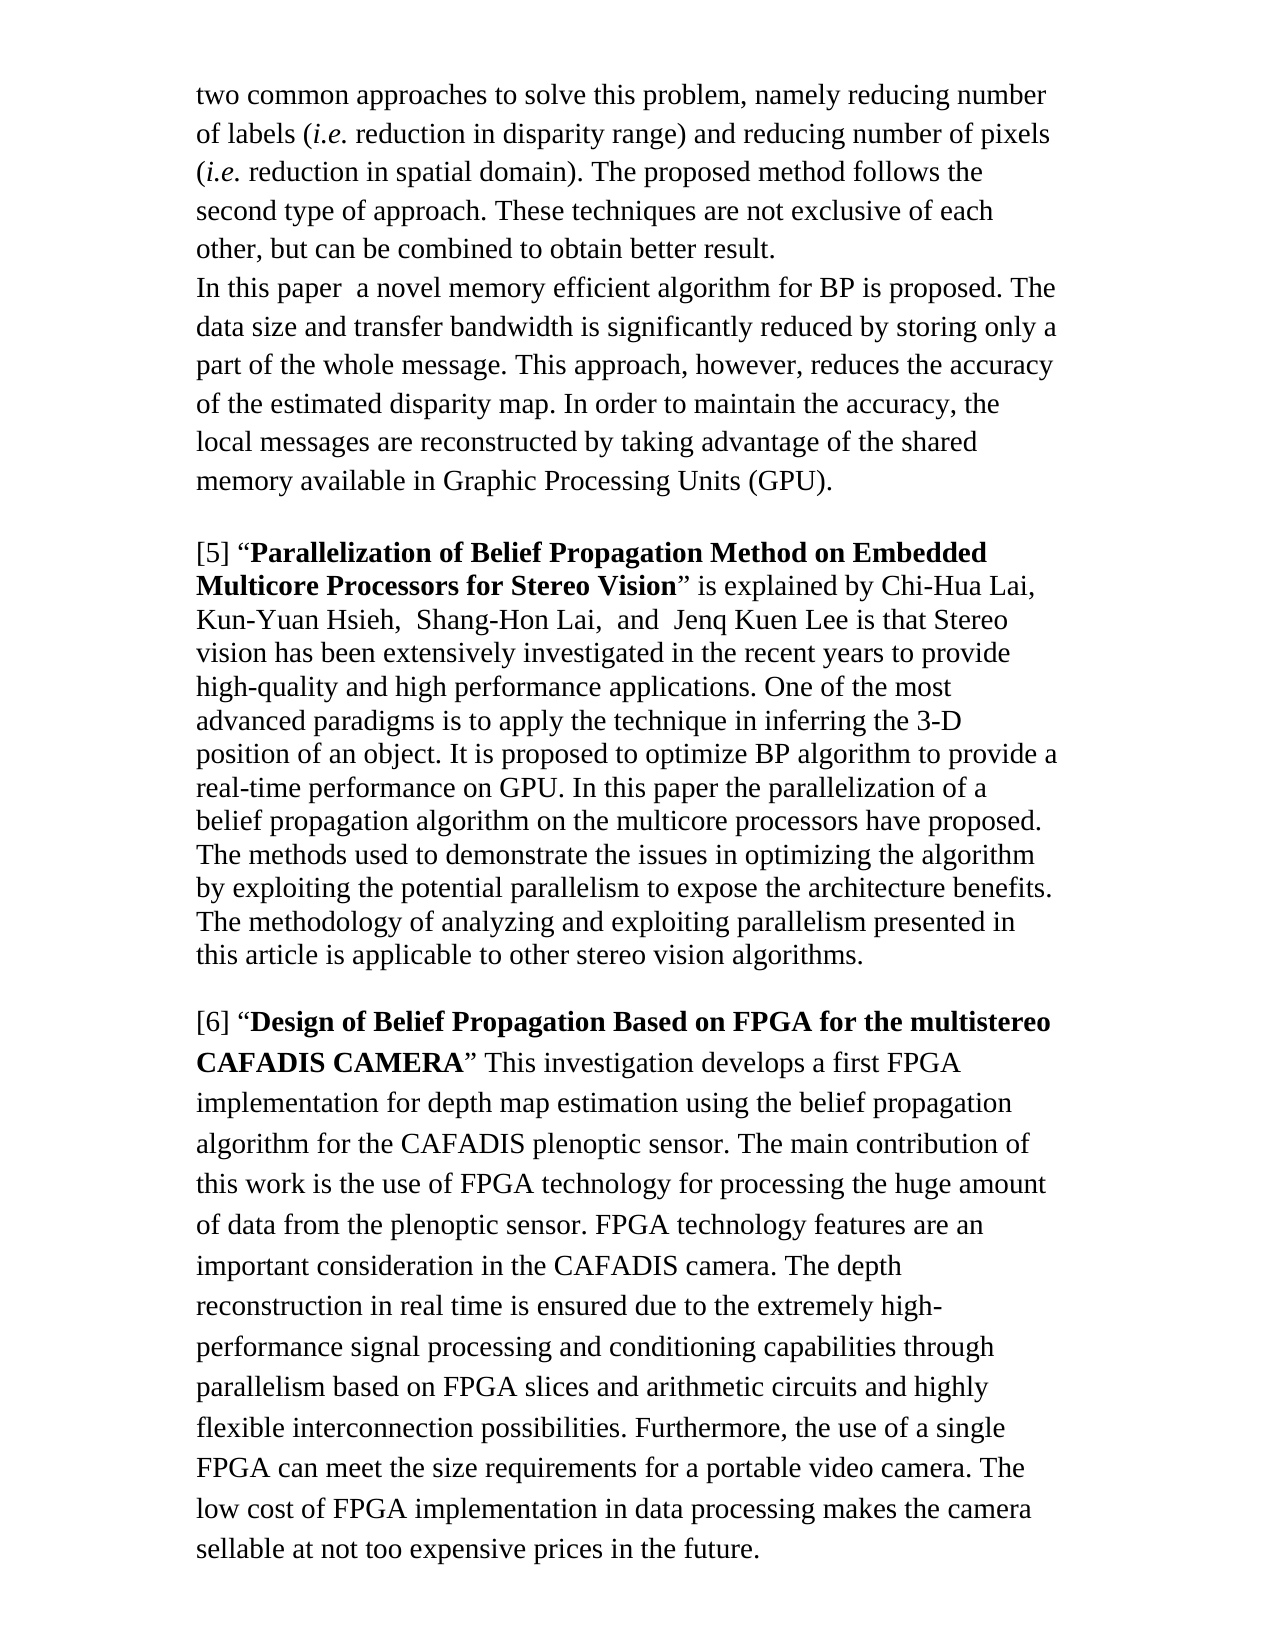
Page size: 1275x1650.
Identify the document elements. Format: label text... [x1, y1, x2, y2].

text [6] “Design of Belief Propagation Based on FPGA for the multistereo CAFADIS CAMERA” This investigation develops a first FPGA implementation for depth map estimation using the belief propagation algorithm for the CAFADIS plenoptic sensor. The main contribution of this work is the use of FPGA technology for processing the huge amount of data from the plenoptic sensor. FPGA technology features are an important consideration in the CAFADIS camera. The depth reconstruction in real time is ensured due to the extremely high-performance signal processing and conditioning capabilities through parallelism based on FPGA slices and arithmetic circuits and highly flexible interconnection possibilities. Furthermore, the use of a single FPGA can meet the size requirements for a portable video camera. The low cost of FPGA implementation in data processing makes the camera sellable at not too expensive prices in the future. [196, 1004, 1060, 1565]
text [5] “Parallelization of Belief Propagation Method on Embedded Multicore Processors for Stereo Vision” is explained by Chi-Hua Lai, Kun-Yuan Hsieh, Shang-Hon Lai, and Jenq Kuen Lee is that Stereo vision has been extensively investigated in the recent years to provide high-quality and high performance applications. One of the most advanced paradigms is to apply the technique in inferring the 3-D position of an object. It is proposed to optimize BP algorithm to provide a real-time performance on GPU. In this paper the parallelization of a belief propagation algorithm on the multicore processors have proposed. The methods used to demonstrate the issues in optimizing the algorithm by exploiting the potential parallelism to expose the architecture benefits. The methodology of analyzing and exploiting parallelism presented in this article is applicable to other stereo vision algorithms. [196, 535, 1060, 971]
text In this paper a novel memory efficient algorithm for BP is proposed. The data size and transfer bandwidth is significantly reduced by storing only a part of the whole message. This approach, however, reduces the accuracy of the estimated disparity map. In order to maintain the accuracy, the local messages are reconstructed by taking advantage of the shared memory available in Graphic Processing Units (GPU). [196, 270, 1060, 496]
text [196, 77, 1060, 265]
